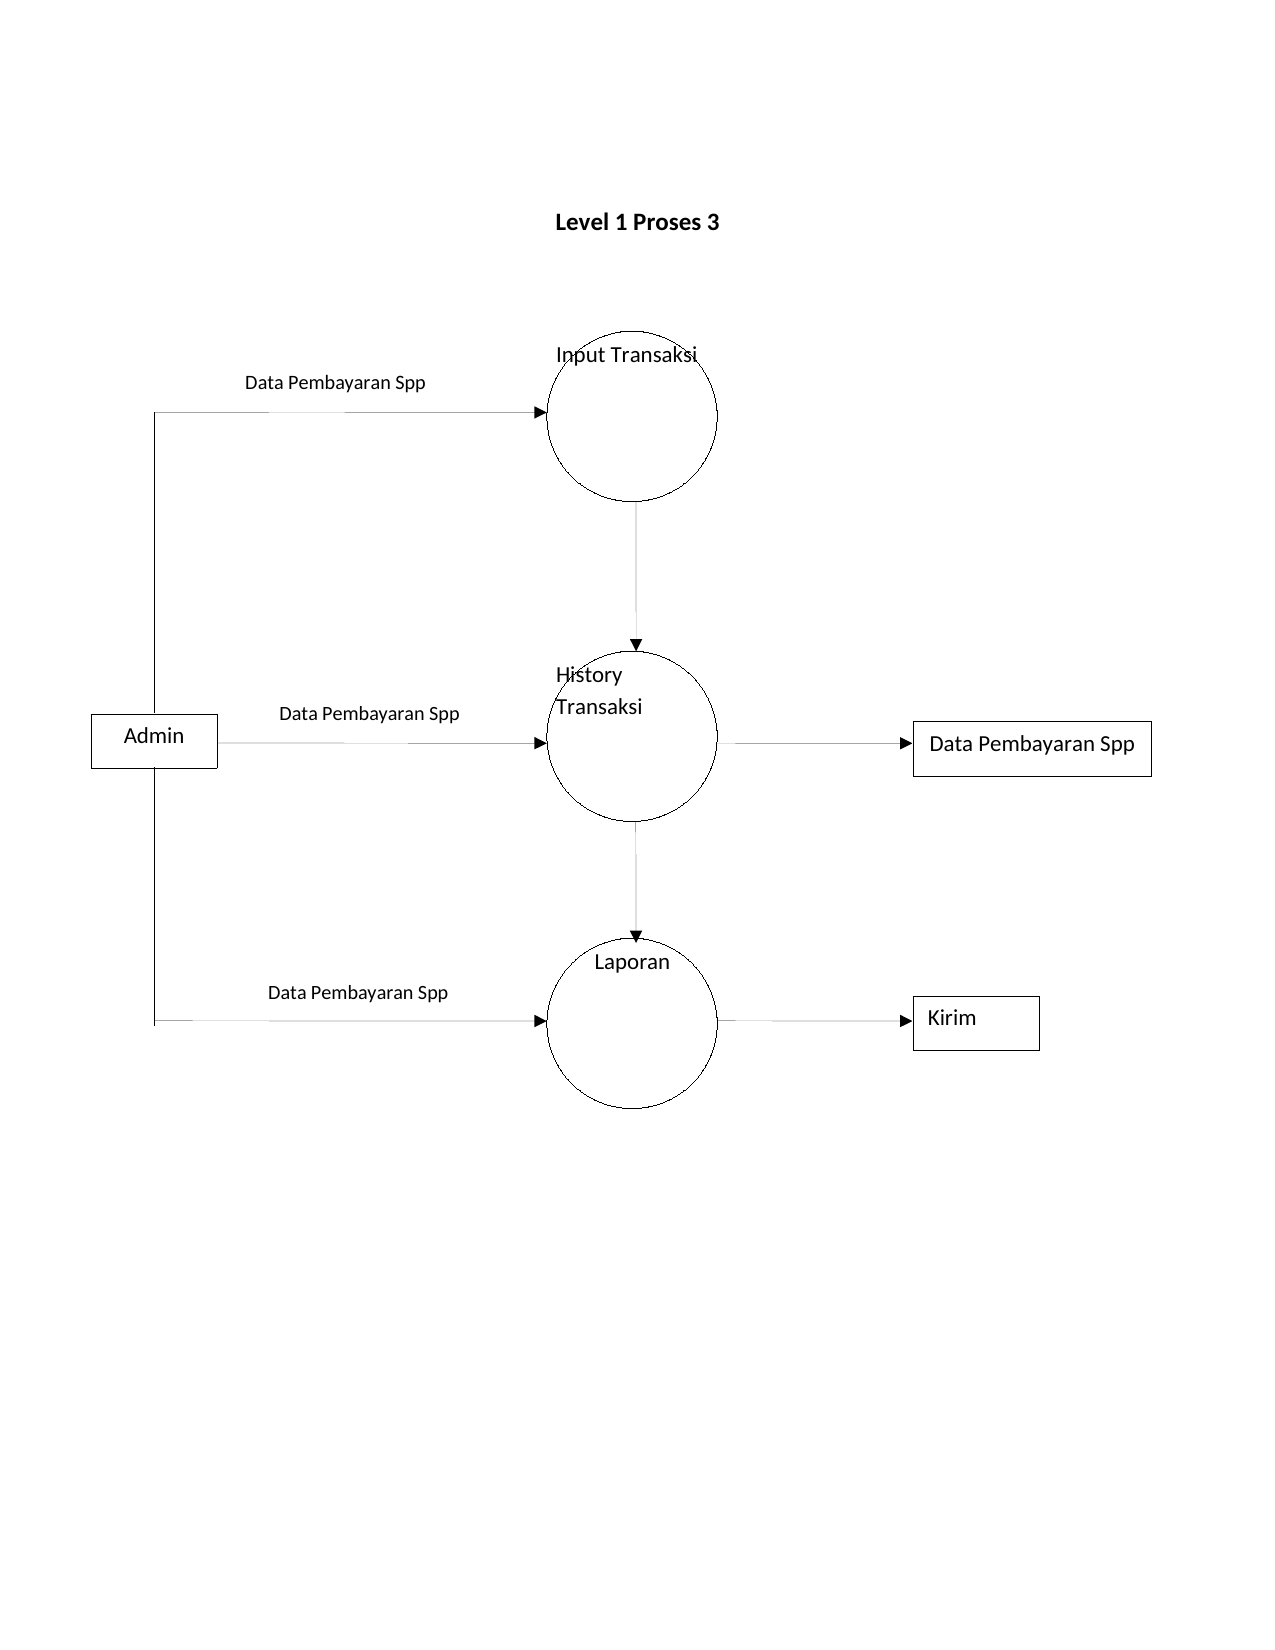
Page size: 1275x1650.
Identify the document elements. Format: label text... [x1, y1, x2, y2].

text Level 1 Proses 3 [150, 206, 1125, 236]
